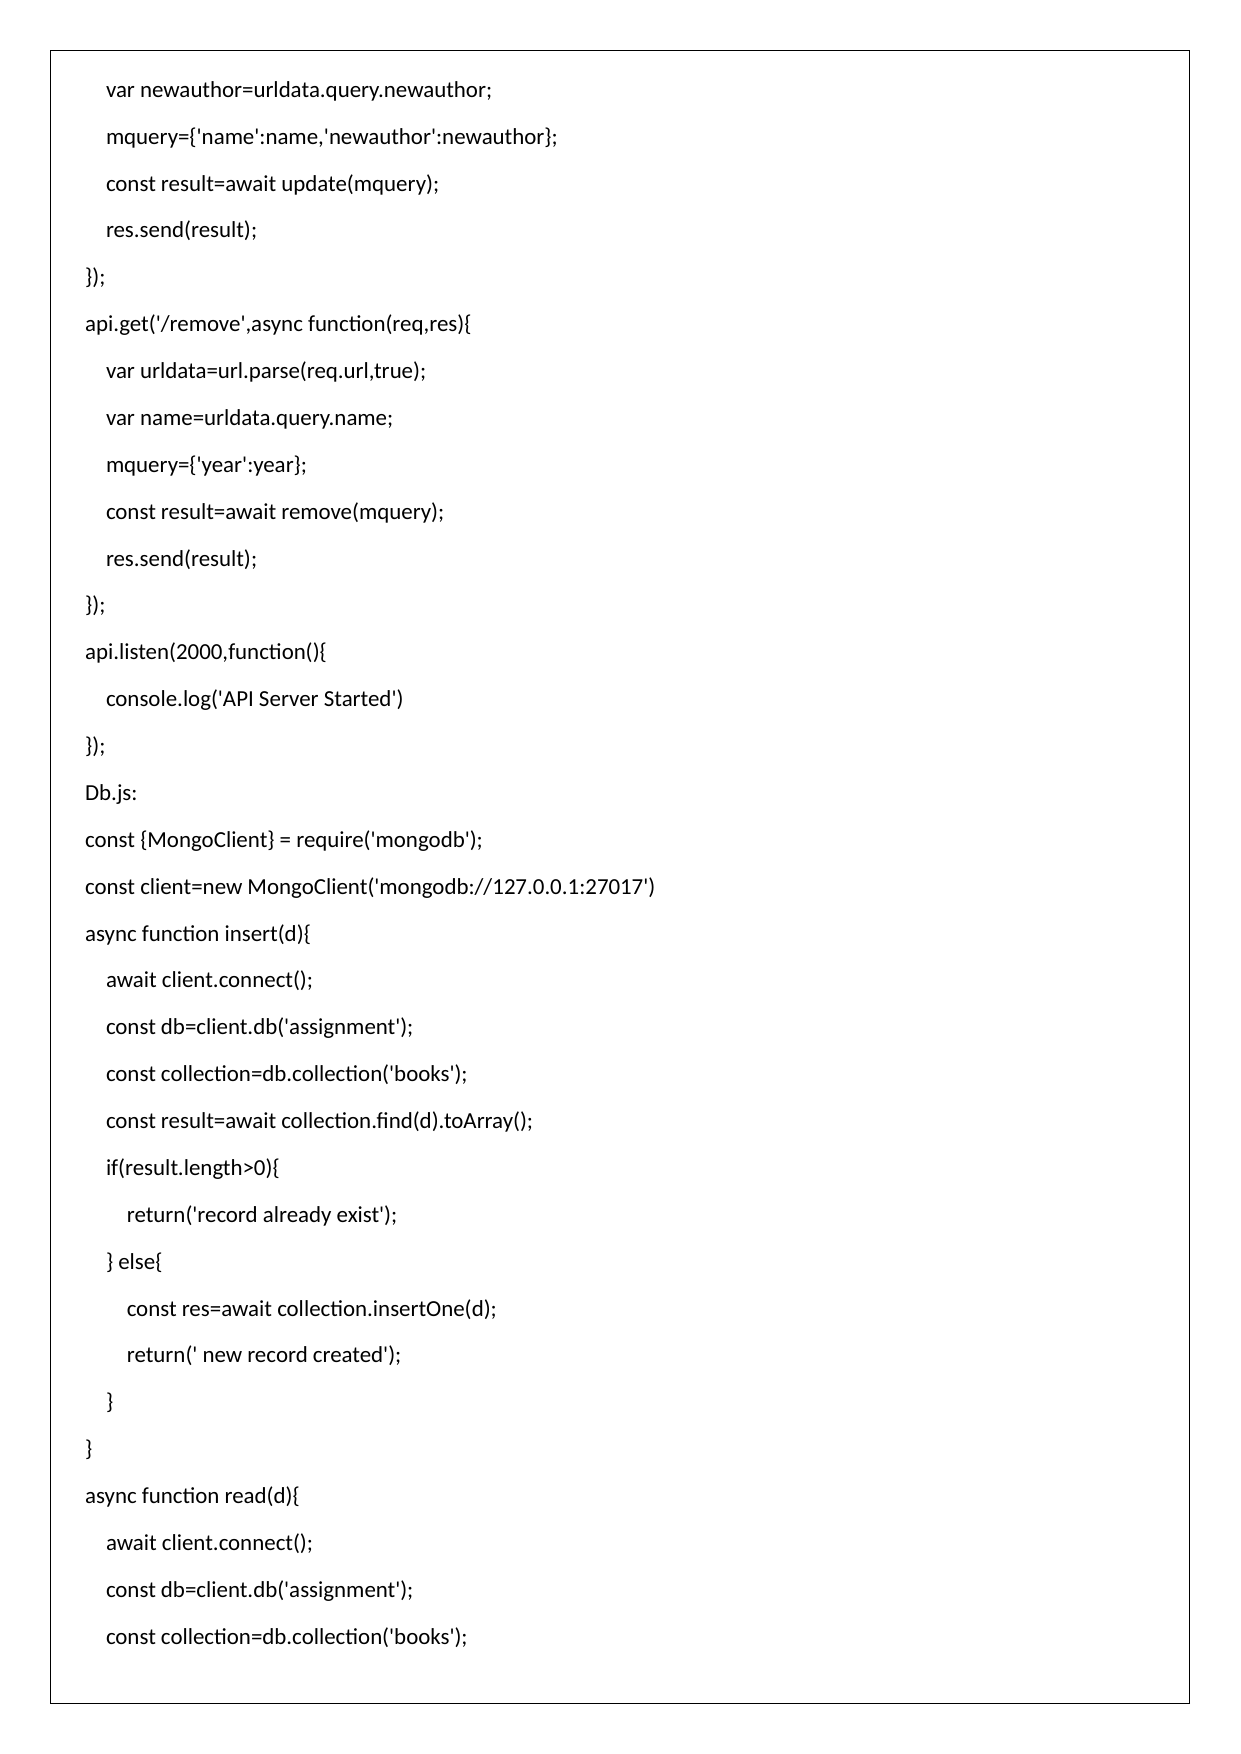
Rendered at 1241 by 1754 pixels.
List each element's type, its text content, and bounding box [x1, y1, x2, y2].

text await client.connect(); [85, 966, 1165, 994]
text await client.connect(); [85, 1528, 1165, 1556]
text return(' new record created'); [85, 1341, 1165, 1369]
text async function insert(d){ [85, 919, 1165, 947]
text Db.js: [85, 778, 1165, 806]
text mquery={'year':year}; [85, 450, 1165, 478]
text const collection=db.collection('books'); [85, 1622, 1165, 1650]
text } [85, 1434, 1165, 1462]
text res.send(result); [85, 216, 1165, 244]
text } else{ [85, 1247, 1165, 1275]
text res.send(result); [85, 544, 1165, 572]
text var name=urldata.query.name; [85, 403, 1165, 431]
text } [85, 1387, 1165, 1416]
text if(result.length>0){ [85, 1153, 1165, 1181]
text const {MongoClient} = require('mongodb'); [85, 825, 1165, 853]
text mquery={'name':name,'newauthor':newauthor}; [85, 122, 1165, 150]
text const client=new MongoClient('mongodb://127.0.0.1:27017') [85, 872, 1165, 900]
text }); [85, 731, 1165, 759]
text const collection=db.collection('books'); [85, 1059, 1165, 1087]
text var urldata=url.parse(req.url,true); [85, 356, 1165, 384]
text return('record already exist'); [85, 1200, 1165, 1228]
text const result=await update(mquery); [85, 169, 1165, 197]
text const res=await collection.insertOne(d); [85, 1294, 1165, 1322]
text async function read(d){ [85, 1481, 1165, 1509]
text const db=client.db('assignment'); [85, 1012, 1165, 1041]
text api.get('/remove',async function(req,res){ [85, 309, 1165, 337]
text const result=await remove(mquery); [85, 497, 1165, 525]
text }); [85, 591, 1165, 619]
text const db=client.db('assignment'); [85, 1575, 1165, 1603]
text var newauthor=urldata.query.newauthor; [85, 75, 1165, 103]
text api.listen(2000,function(){ [85, 637, 1165, 666]
text console.log('API Server Started') [85, 684, 1165, 712]
text }); [85, 262, 1165, 291]
text const result=await collection.find(d).toArray(); [85, 1106, 1165, 1134]
